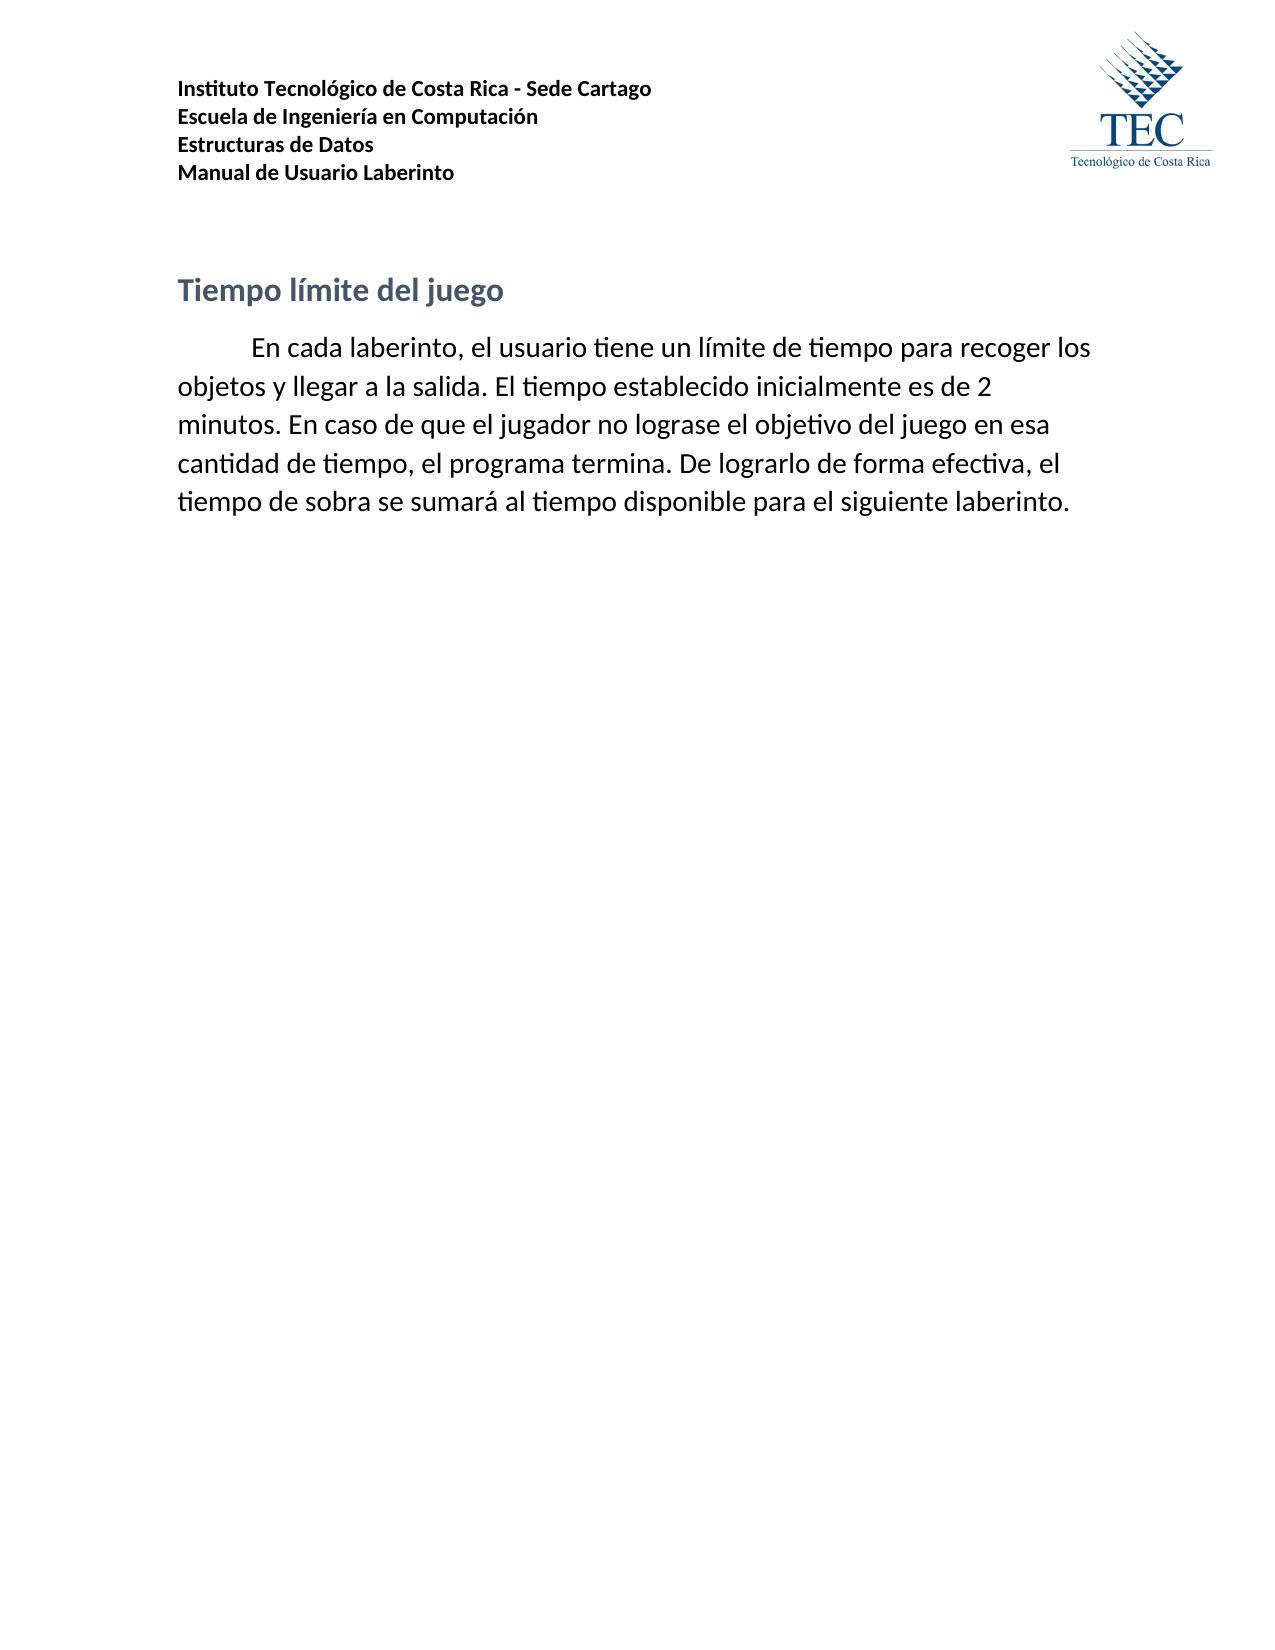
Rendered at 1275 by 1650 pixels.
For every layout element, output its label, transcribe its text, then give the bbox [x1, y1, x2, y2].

text Tiempo límite del juego [177, 269, 1098, 310]
text En cada laberinto, el usuario tiene un límite de tiempo para recoger los objetos y llegar a la salida. El tiempo establecido inicialmente es de 2 minutos. En caso de que el jugador no lograse el objetivo del juego en esa cantidad de tiempo, el programa termina. De lograrlo de forma efectiva, el tiempo de sobra se sumará al tiempo disponible para el siguiente laberinto. [177, 329, 1098, 519]
picture [1067, 26, 1218, 171]
